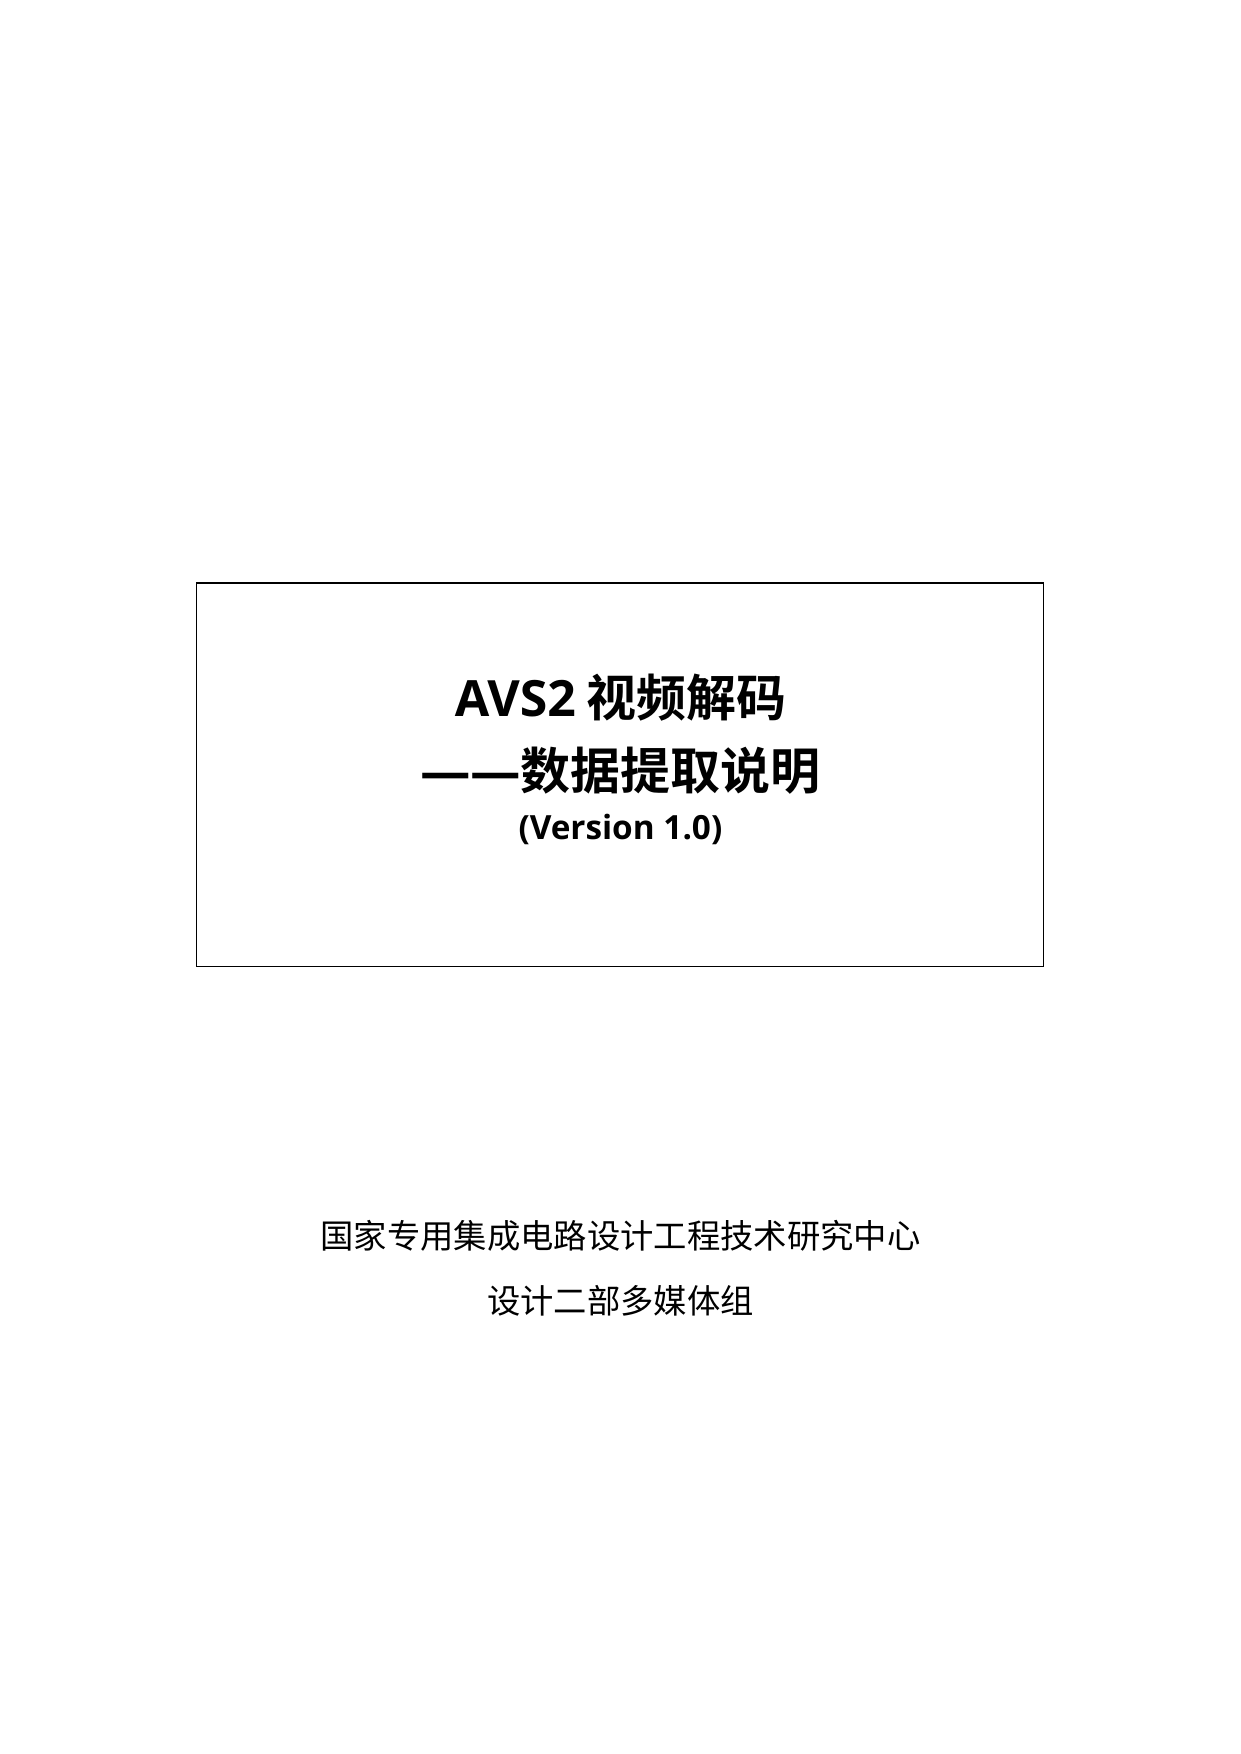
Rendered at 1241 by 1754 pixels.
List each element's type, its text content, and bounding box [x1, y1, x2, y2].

text 国家专用集成电路设计工程技术研究中心 [187, 1202, 1053, 1267]
text 设计二部多媒体组 [187, 1267, 1053, 1332]
